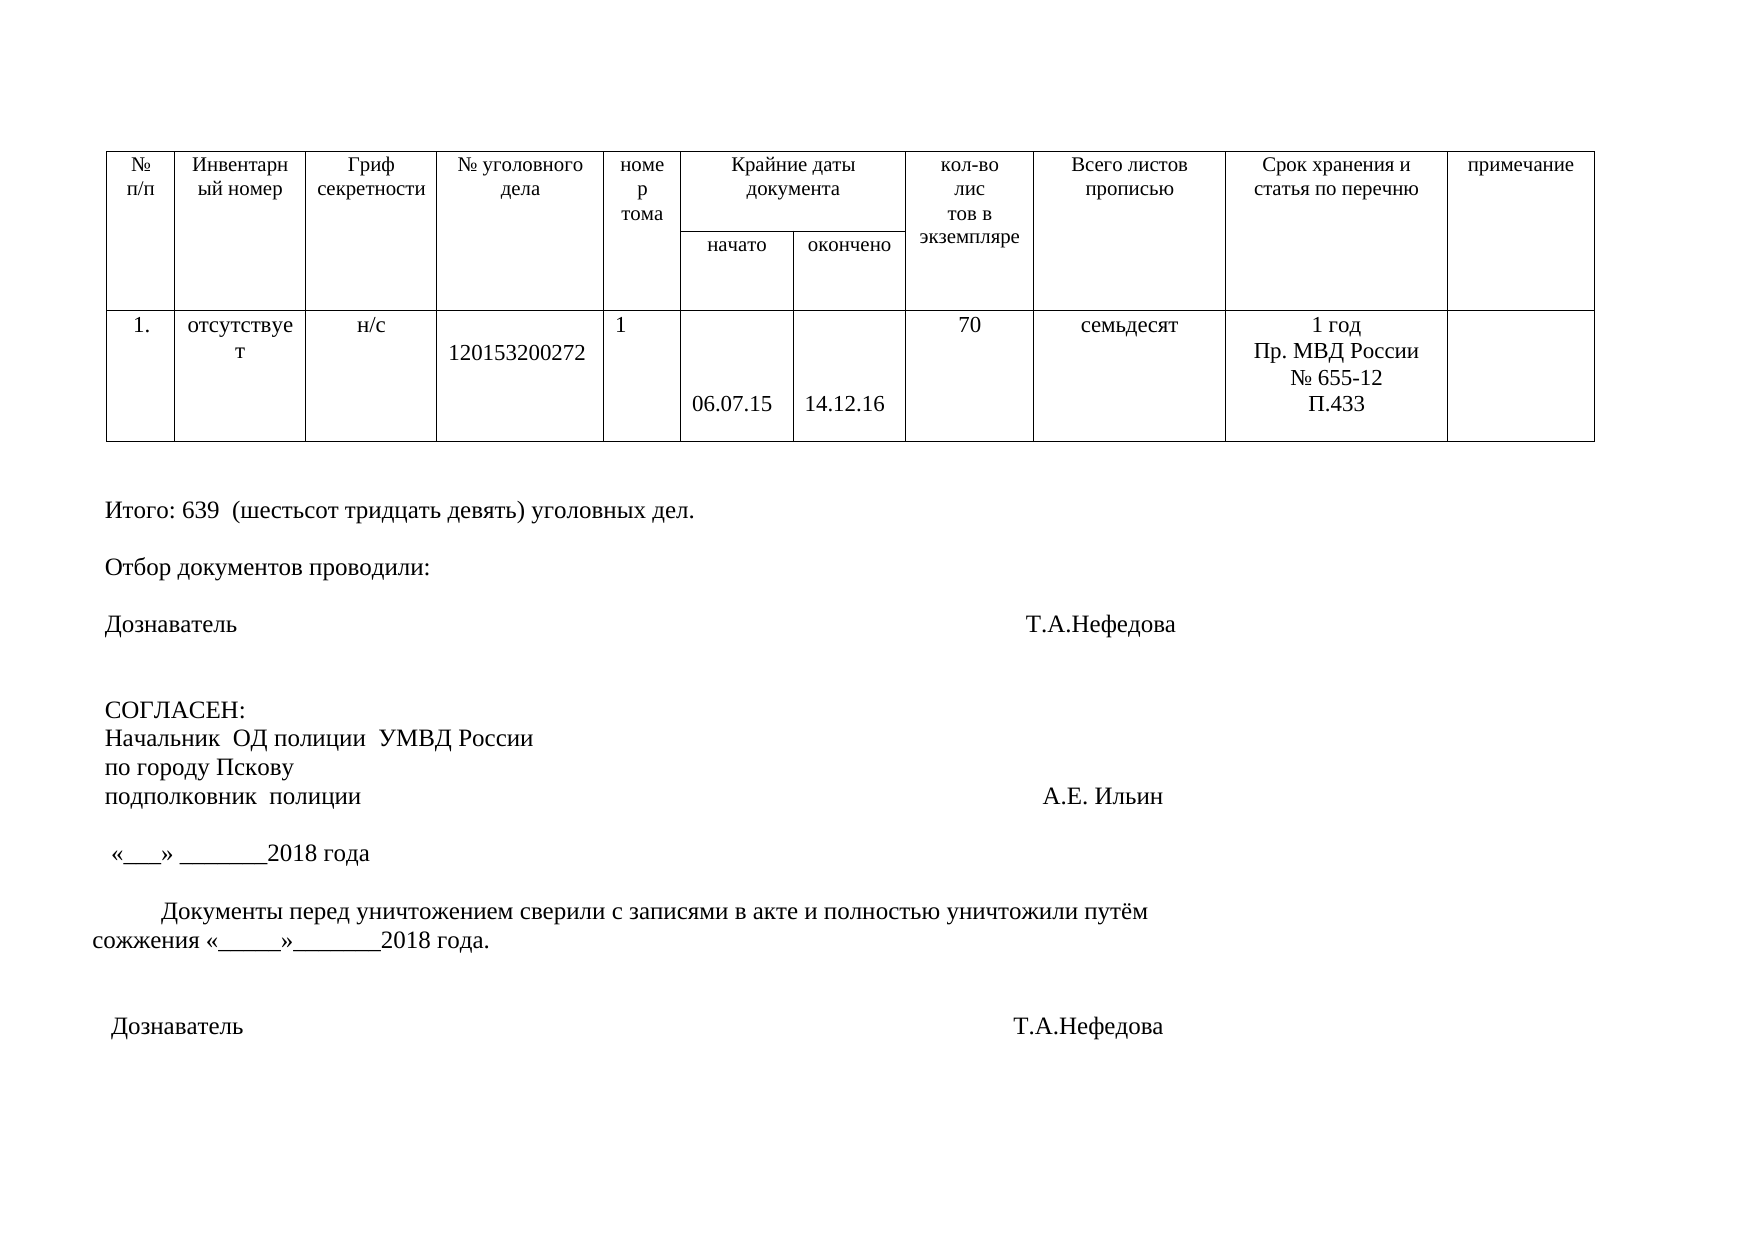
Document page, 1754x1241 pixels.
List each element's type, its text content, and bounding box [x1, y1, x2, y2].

table_header № п/п [107, 152, 174, 310]
table_cell [107, 311, 174, 441]
table_cell 06.07.15 [681, 311, 793, 441]
text Отбор документов проводили: [29, 552, 1636, 581]
table_header Крайние даты документа [681, 152, 905, 231]
table_header примечание [1448, 152, 1594, 310]
text подполковник полиции А.Е. Ильин [29, 781, 1636, 810]
text Итого: 639 (шестьсот тридцать девять) уголовных дел. [29, 495, 1636, 524]
table_header Гриф секретности [306, 152, 436, 310]
text по городу Пскову [29, 752, 1636, 781]
table_cell 1 год Пр. МВД России № 655-12 П.433 [1226, 311, 1447, 441]
table_header Срок хранения и статья по перечню [1226, 152, 1447, 310]
text СОГЛАСЕН: [29, 695, 1636, 723]
table_cell отсутствует [175, 311, 305, 441]
table_cell окончено [794, 232, 905, 310]
table_cell семьдесят [1034, 311, 1225, 441]
table_cell н/с [306, 311, 436, 441]
table_header Всего листов прописью [1034, 152, 1225, 310]
text Дознаватель Т.А.Нефедова [29, 609, 1636, 638]
table_cell [1448, 311, 1594, 441]
table_cell начато [681, 232, 793, 310]
table_header кол-во лис тов в экземпляре [906, 152, 1033, 310]
table_cell 70 [906, 311, 1033, 441]
text Дознаватель Т.А.Нефедова [29, 1011, 1636, 1040]
table_cell 14.12.16 [794, 311, 905, 441]
table_header номер тома [604, 152, 680, 310]
text сожжения «_____»_______2018 года. [29, 925, 1636, 953]
text Начальник ОД полиции УМВД России [29, 723, 1636, 752]
table_cell 1 [604, 311, 680, 441]
text «___» _______2018 года [29, 838, 1636, 867]
text Документы перед уничтожением сверили с записями в акте и полностью уничтожили путём [29, 896, 1636, 925]
table_cell 120153200272 [437, 311, 603, 441]
table_header Инвентарный номер [175, 152, 305, 310]
table_header № уголовного дела [437, 152, 603, 310]
